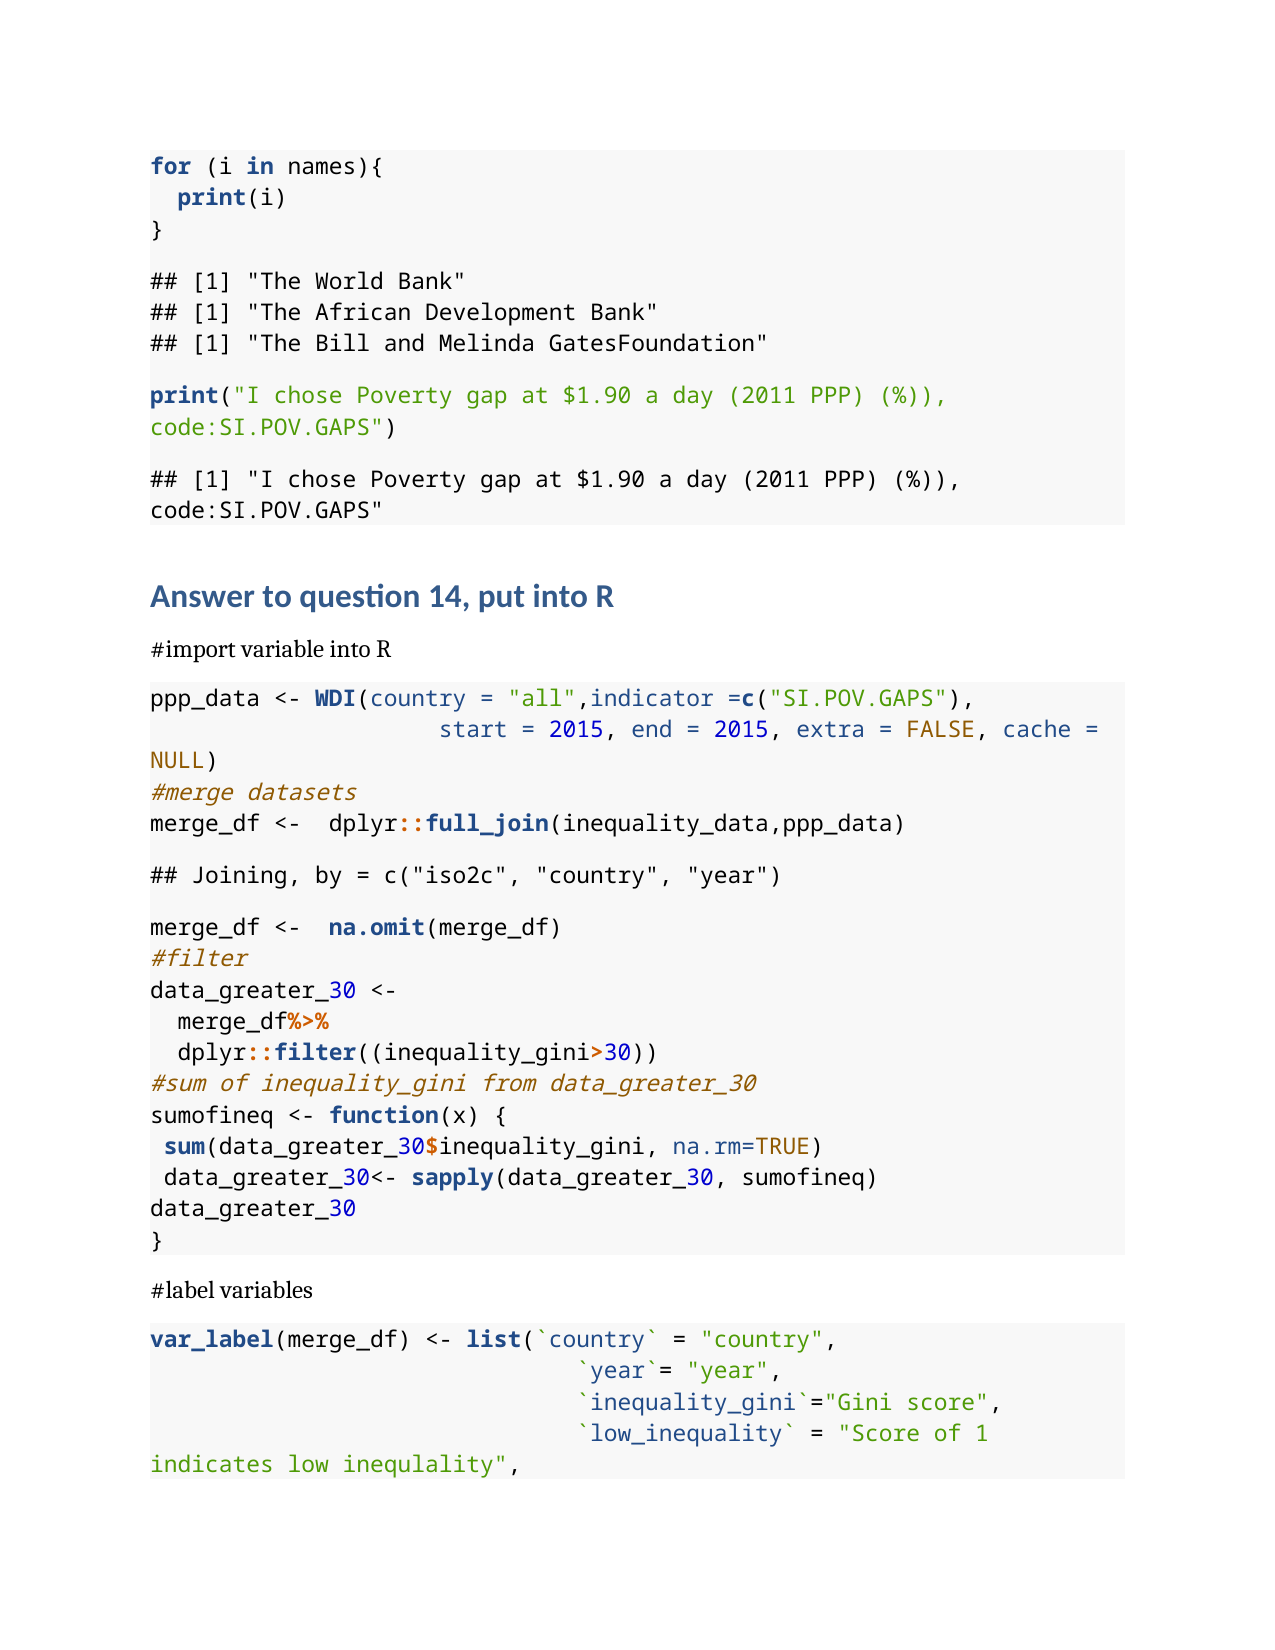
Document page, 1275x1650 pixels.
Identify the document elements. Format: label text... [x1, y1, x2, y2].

subtitle Answer to question 14, put into R [150, 575, 1125, 616]
text ppp_data <- WDI(country = "all",indicator =c("SI.POV.GAPS"), start = 2015, end = 2015, extra = FALSE, cache = NULL) #merge datasets merge_df <- dplyr::full_join(inequality_data,ppp_data) [150, 682, 1125, 838]
text #import variable into R [150, 634, 1125, 663]
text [150, 150, 1125, 244]
text merge_df <- na.omit(merge_df) #filter data_greater_30 <- merge_df%>% dplyr::filter((inequality_gini>30)) #sum of inequality_gini from data_greater_30 sumofineq <- function(x) { sum(data_greater_30$inequality_gini, na.rm=TRUE) data_greater_30<- sapply(data_greater_30, sumofineq) data_greater_30 } [150, 911, 1125, 1255]
text #label variables [150, 1276, 1125, 1304]
text print("I chose Poverty gap at $1.90 a day (2011 PPP) (%)), code:SI.POV.GAPS") [397, 379, 1125, 442]
text ## [1] "The World Bank" ## [1] "The African Development Bank" ## [1] "The Bill and Melinda GatesFoundation" [150, 264, 1125, 358]
text ## [1] "I chose Poverty gap at $1.90 a day (2011 PPP) (%)), code:SI.POV.GAPS" [150, 462, 1125, 525]
text ## Joining, by = c("iso2c", "country", "year") [150, 859, 1125, 890]
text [150, 1323, 1125, 1479]
